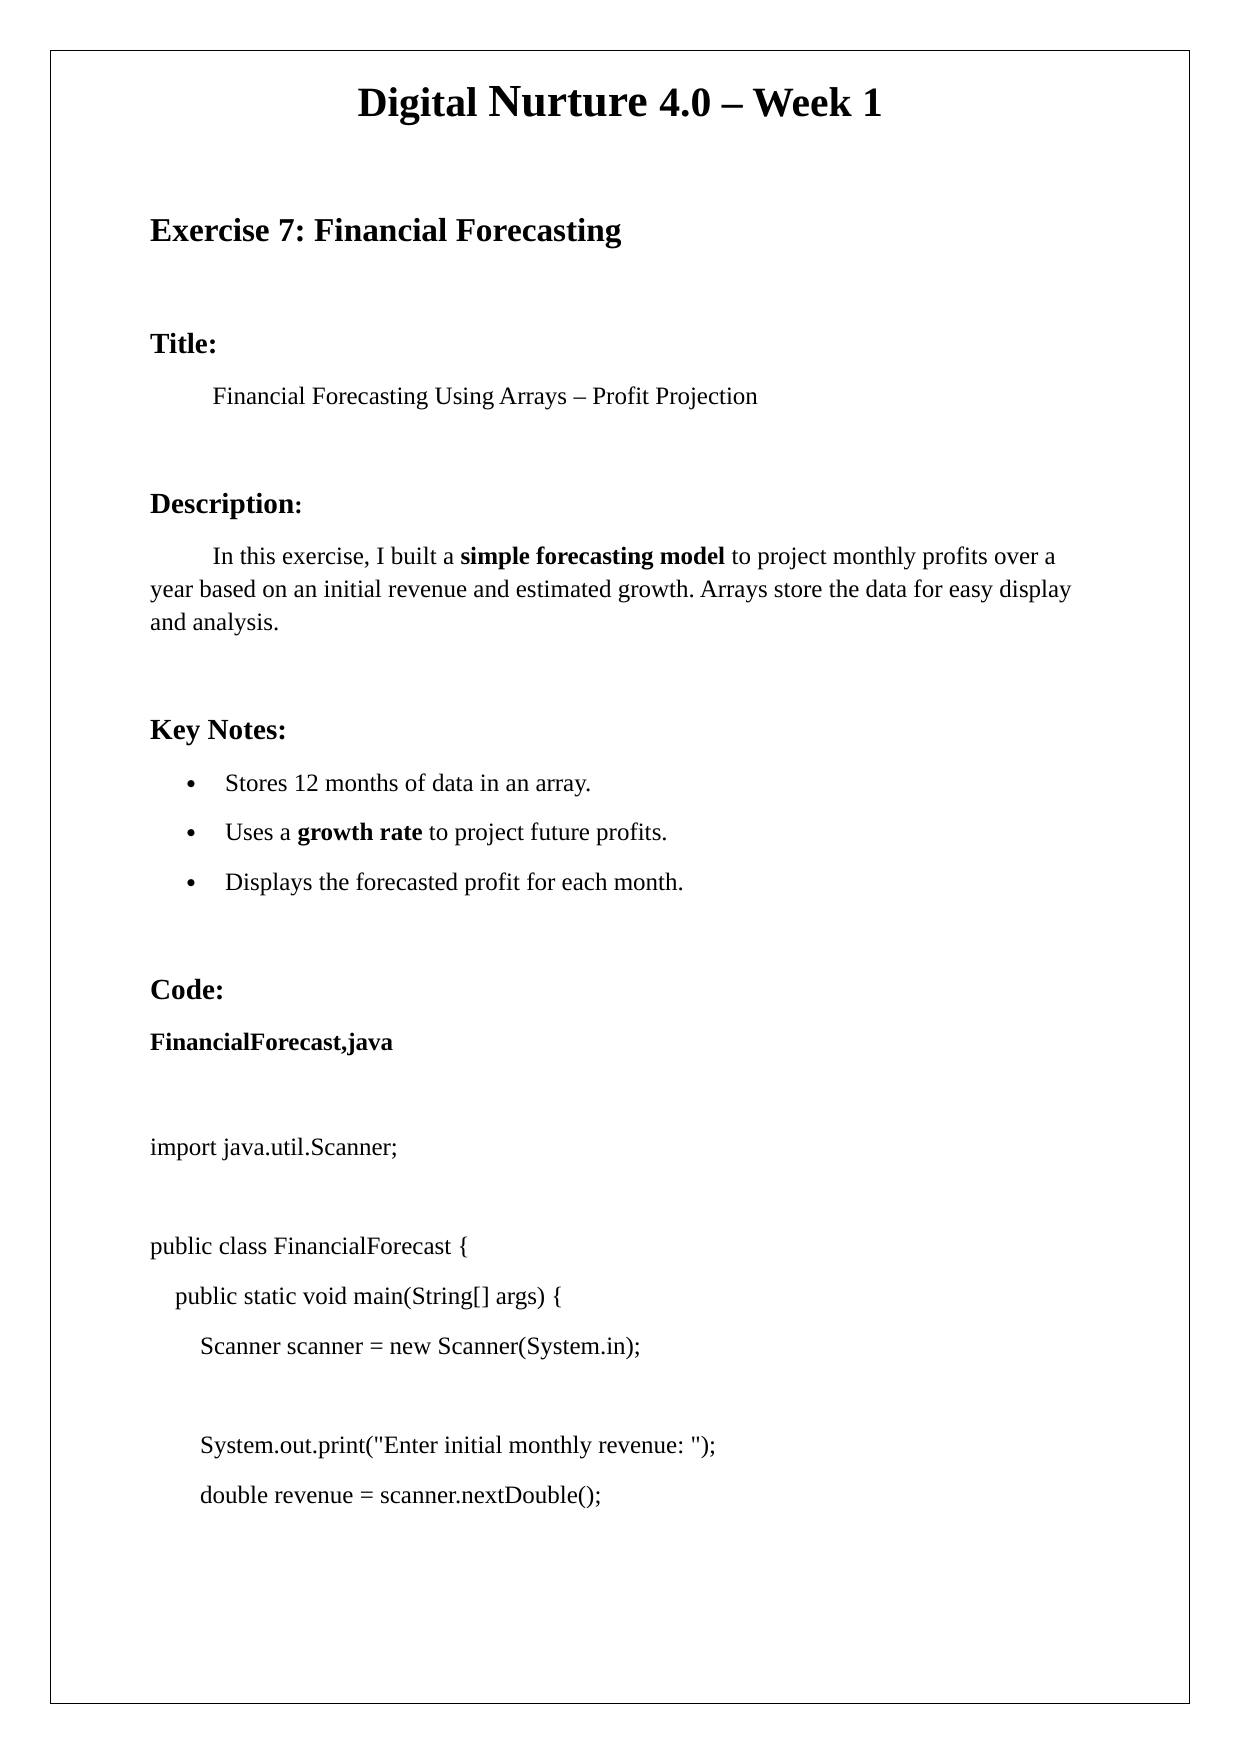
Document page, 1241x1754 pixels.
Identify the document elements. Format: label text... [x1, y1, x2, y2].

list Stores 12 months of data in an array. [187, 768, 1090, 796]
text Exercise 7: Financial Forecasting [150, 210, 1090, 248]
text Description: [150, 486, 1090, 520]
text public class FinancialForecast { [150, 1231, 1090, 1260]
text FinancialForecast,java [150, 1027, 1090, 1056]
text System.out.print("Enter initial monthly revenue: "); [150, 1430, 1090, 1459]
text Title: [150, 326, 1090, 360]
list Displays the forecasted profit for each month. [187, 867, 1090, 896]
text Code: [150, 972, 1090, 1005]
text Scanner scanner = new Scanner(System.in); [150, 1331, 1090, 1359]
text import java.util.Scanner; [150, 1132, 1090, 1161]
text Financial Forecasting Using Arrays – Profit Projection [150, 381, 1090, 410]
text double revenue = scanner.nextDouble(); [150, 1480, 1090, 1508]
list Uses a growth rate to project future profits. [187, 817, 1090, 846]
text In this exercise, I built a simple forecasting model to project monthly profits over a year based on an initial revenue and estimated growth. Arrays store the data for easy display and analysis. [150, 541, 1090, 636]
text Key Notes: [150, 712, 1090, 746]
text public static void main(String[] args) { [150, 1281, 1090, 1310]
